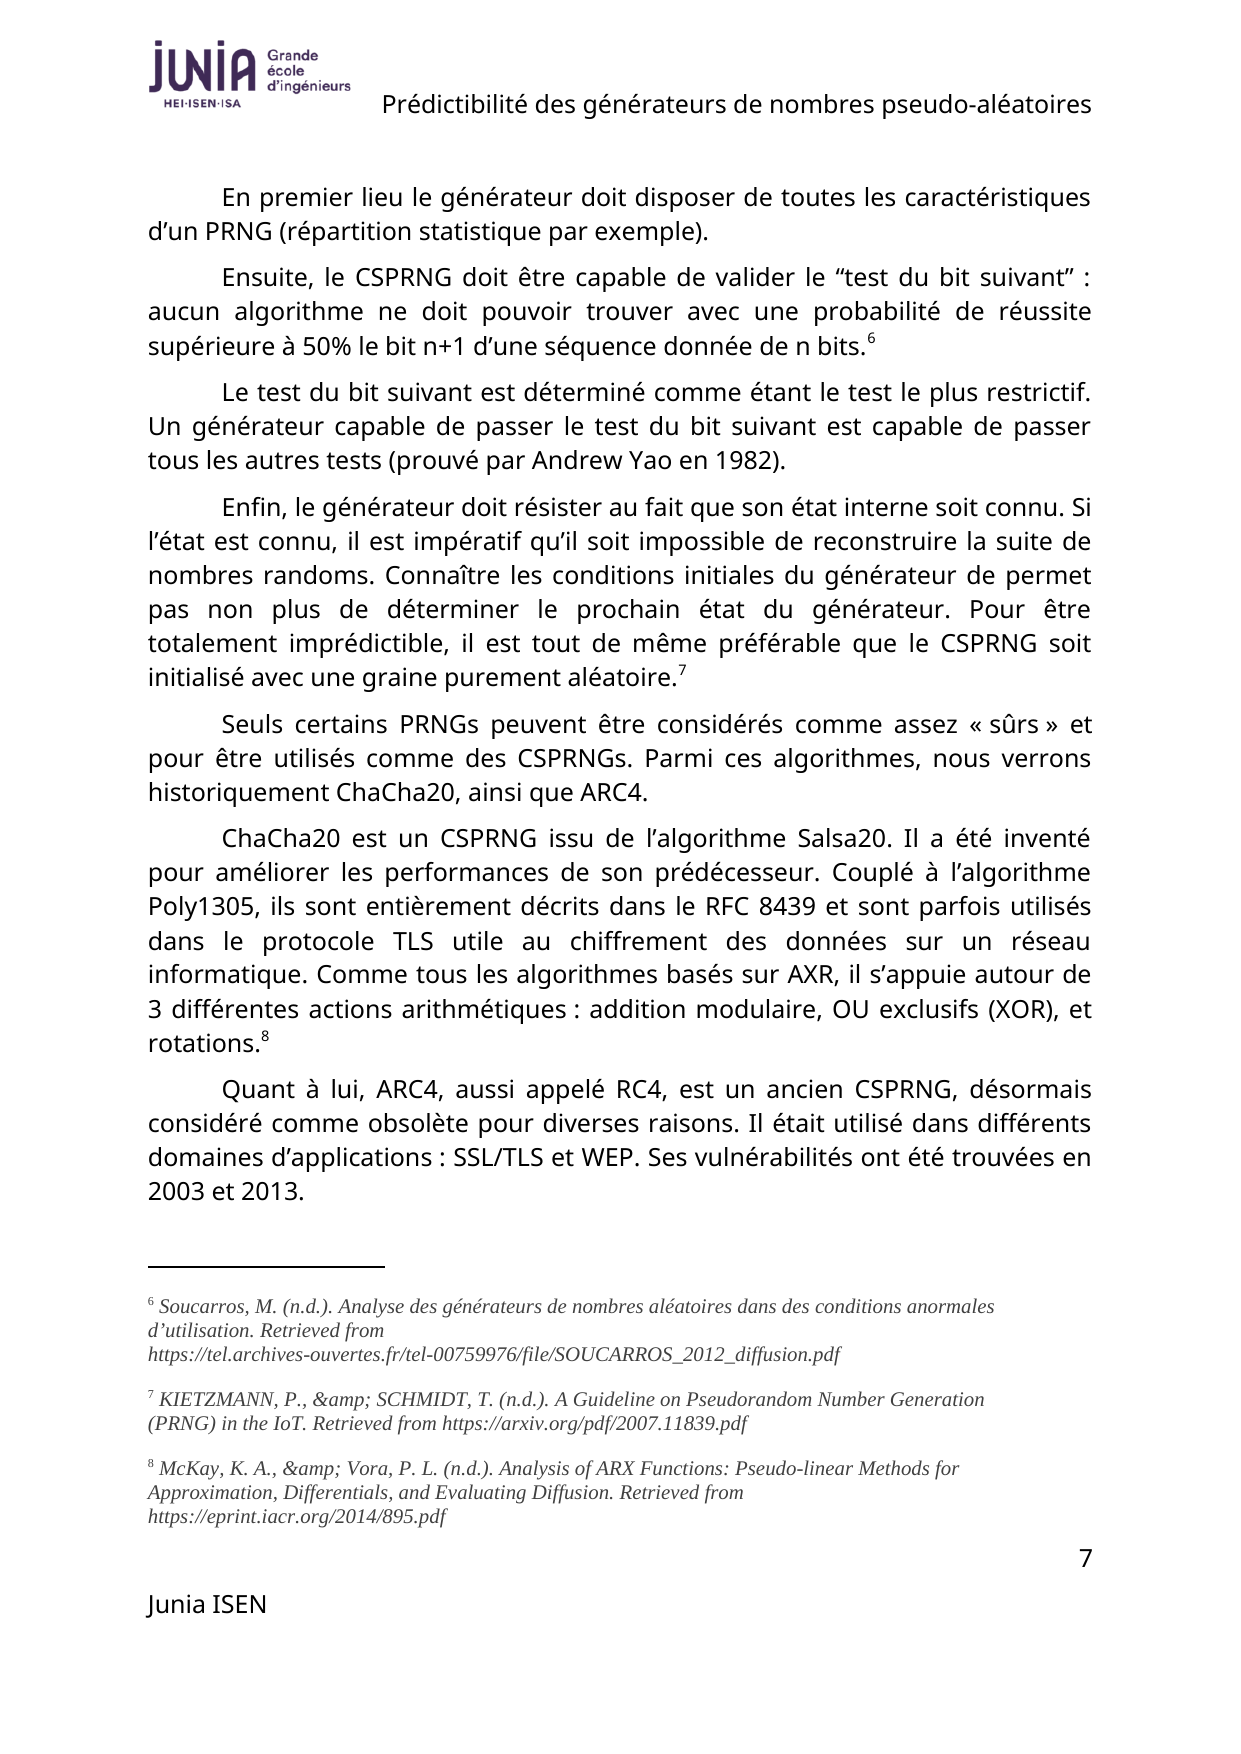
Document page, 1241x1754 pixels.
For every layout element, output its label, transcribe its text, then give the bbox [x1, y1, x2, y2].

text Quant à lui, ARC4, aussi appelé RC4, est un ancien CSPRNG, désormais considéré comme obsolète pour diverses raisons. Il était utilisé dans différents domaines d’applications : SSL/TLS et WEP. Ses vulnérabilités ont été trouvées en 2003 et 2013. [148, 1072, 1093, 1208]
picture [125, 16, 372, 129]
text ChaCha20 est un CSPRNG issu de l’algorithme Salsa20. Il a été inventé pour améliorer les performances de son prédécesseur. Couplé à l’algorithme Poly1305, ils sont entièrement décrits dans le RFC 8439 et sont parfois utilisés dans le protocole TLS utile au chiffrement des données sur un réseau informatique. Comme tous les algorithmes basés sur AXR, il s’appuie autour de 3 différentes actions arithmétiques : addition modulaire, OU exclusifs (XOR), et rotations. [148, 821, 1093, 1059]
text En premier lieu le générateur doit disposer de toutes les caractéristiques d’un PRNG (répartition statistique par exemple). [148, 179, 1093, 247]
text Ensuite, le CSPRNG doit être capable de valider le “test du bit suivant” : aucun algorithme ne doit pouvoir trouver avec une probabilité de réussite supérieure à 50% le bit n+1 d’une séquence donnée de n bits. [148, 260, 1093, 362]
text Seuls certains PRNGs peuvent être considérés comme assez « sûrs » et pour être utilisés comme des CSPRNGs. Parmi ces algorithmes, nous verrons historiquement ChaCha20, ainsi que ARC4. [148, 706, 1093, 808]
text Le test du bit suivant est déterminé comme étant le test le plus restrictif. Un générateur capable de passer le test du bit suivant est capable de passer tous les autres tests (prouvé par Andrew Yao en 1982). [148, 375, 1093, 477]
text Enfin, le générateur doit résister au fait que son état interne soit connu. Si l’état est connu, il est impératif qu’il soit impossible de reconstruire la suite de nombres randoms. Connaître les conditions initiales du générateur de permet pas non plus de déterminer le prochain état du générateur. Pour être totalement imprédictible, il est tout de même préférable que le CSPRNG soit initialisé avec une graine purement aléatoire. [148, 489, 1093, 694]
